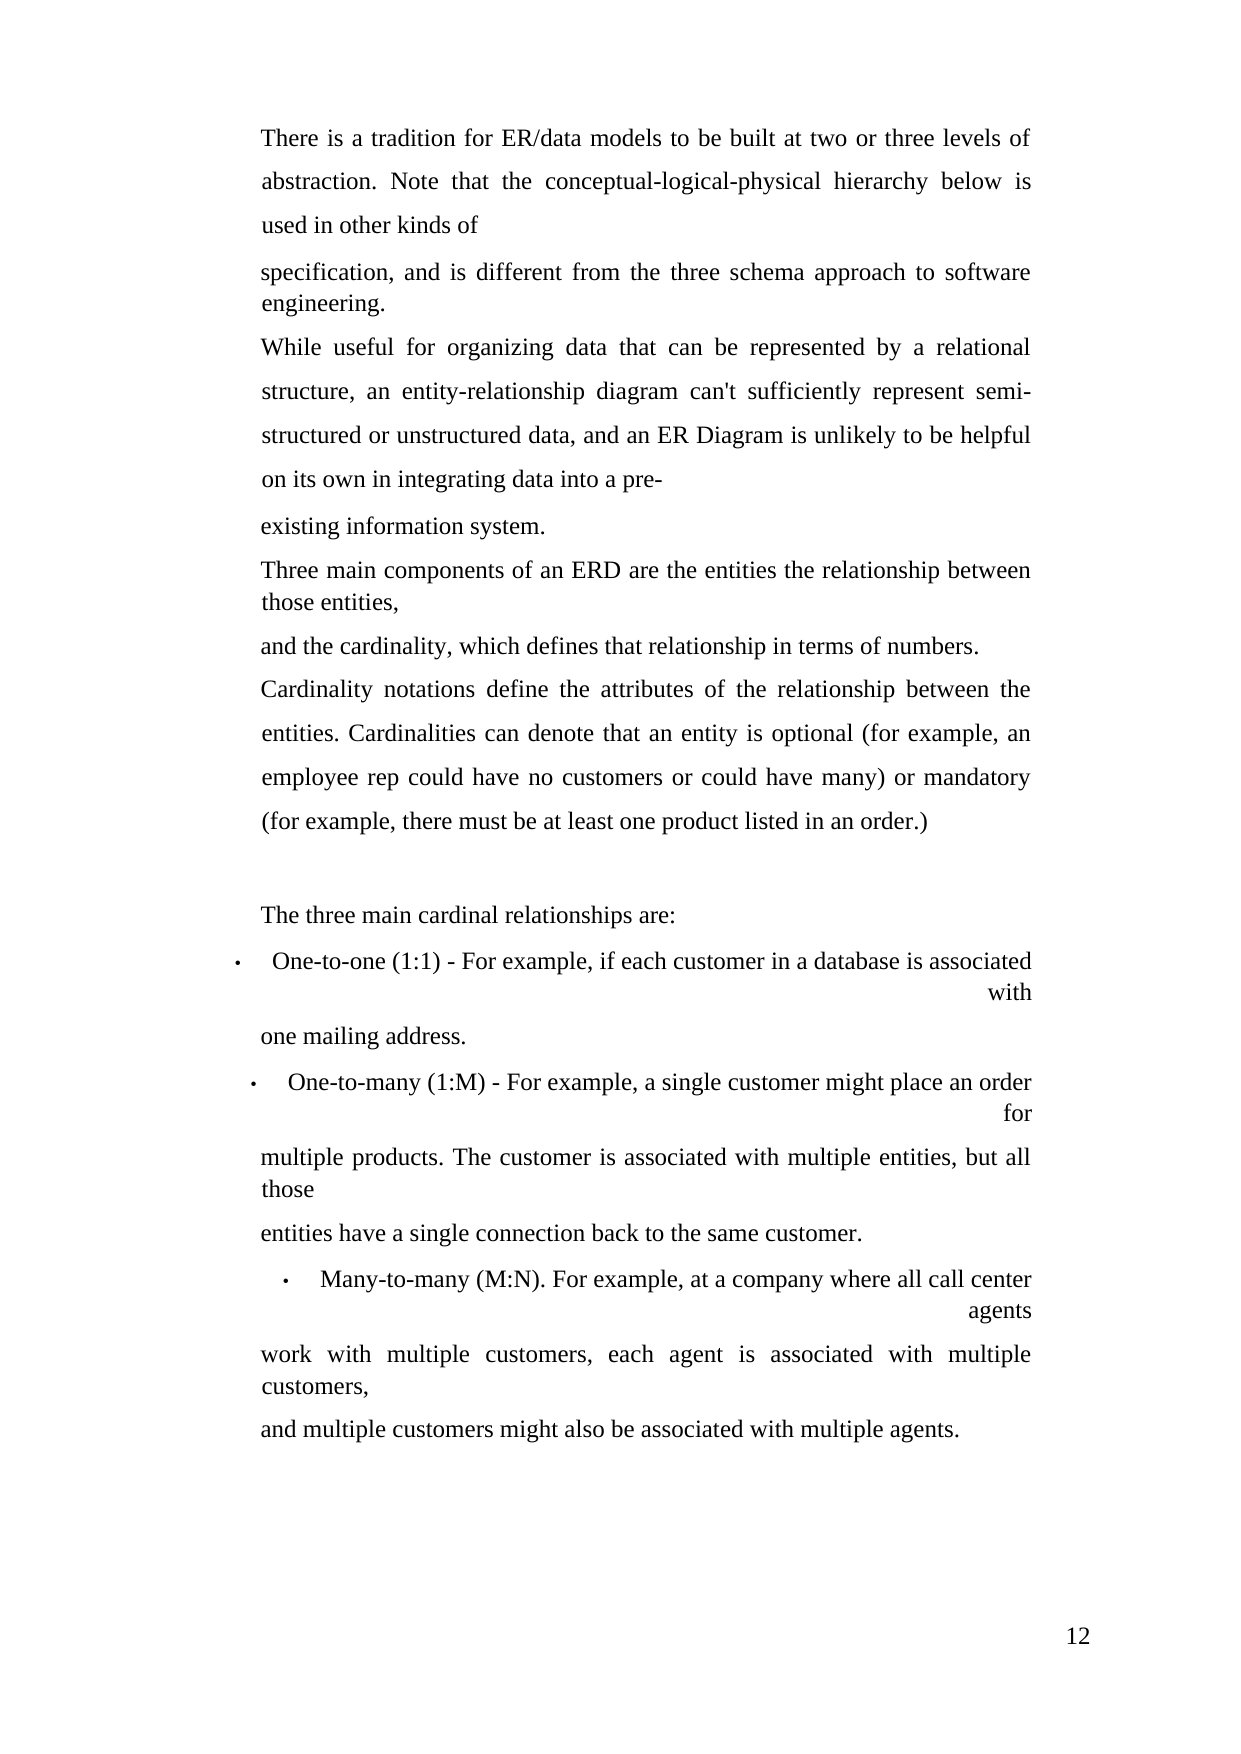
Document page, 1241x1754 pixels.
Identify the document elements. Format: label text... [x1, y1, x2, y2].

text specification, and is different from the three schema approach to software engineering. [260, 257, 1032, 317]
text multiple products. The customer is associated with multiple entities, but all those [260, 1142, 1032, 1203]
text existing information system. [260, 511, 1032, 540]
list One-to-many (1:M) - For example, a single customer might place an order for [224, 1067, 1032, 1127]
text entities have a single connection back to the same customer. [260, 1218, 1032, 1247]
text While useful for organizing data that can be represented by a relational structure, an entity-relationship diagram can't sufficiently represent semi-structured or unstructured data, and an ER Diagram is unlikely to be helpful on its own in integrating data into a pre- [260, 332, 1032, 493]
text and multiple customers might also be associated with multiple agents. [260, 1414, 1032, 1443]
text one mailing address. [260, 1021, 1032, 1050]
list One-to-one (1:1) - For example, if each customer in a database is associated with [224, 946, 1032, 1006]
list Many-to-many (M:N). For example, at a company where all call center agents [224, 1264, 1032, 1324]
text There is a tradition for ER/data models to be built at two or three levels of abstraction. Note that the conceptual-logical-physical hierarchy below is used in other kinds of [260, 123, 1032, 239]
text The three main cardinal relationships are: [260, 900, 1032, 928]
text work with multiple customers, each agent is associated with multiple customers, [260, 1339, 1032, 1399]
text and the cardinality, which defines that relationship in terms of numbers. [260, 631, 1032, 659]
text Cardinality notations define the attributes of the relationship between the entities. Cardinalities can denote that an entity is optional (for example, an employee rep could have no customers or could have many) or mandatory (for example, there must be at least one product listed in an order.) [260, 674, 1032, 835]
text Three main components of an ERD are the entities the relationship between those entities, [260, 555, 1032, 615]
